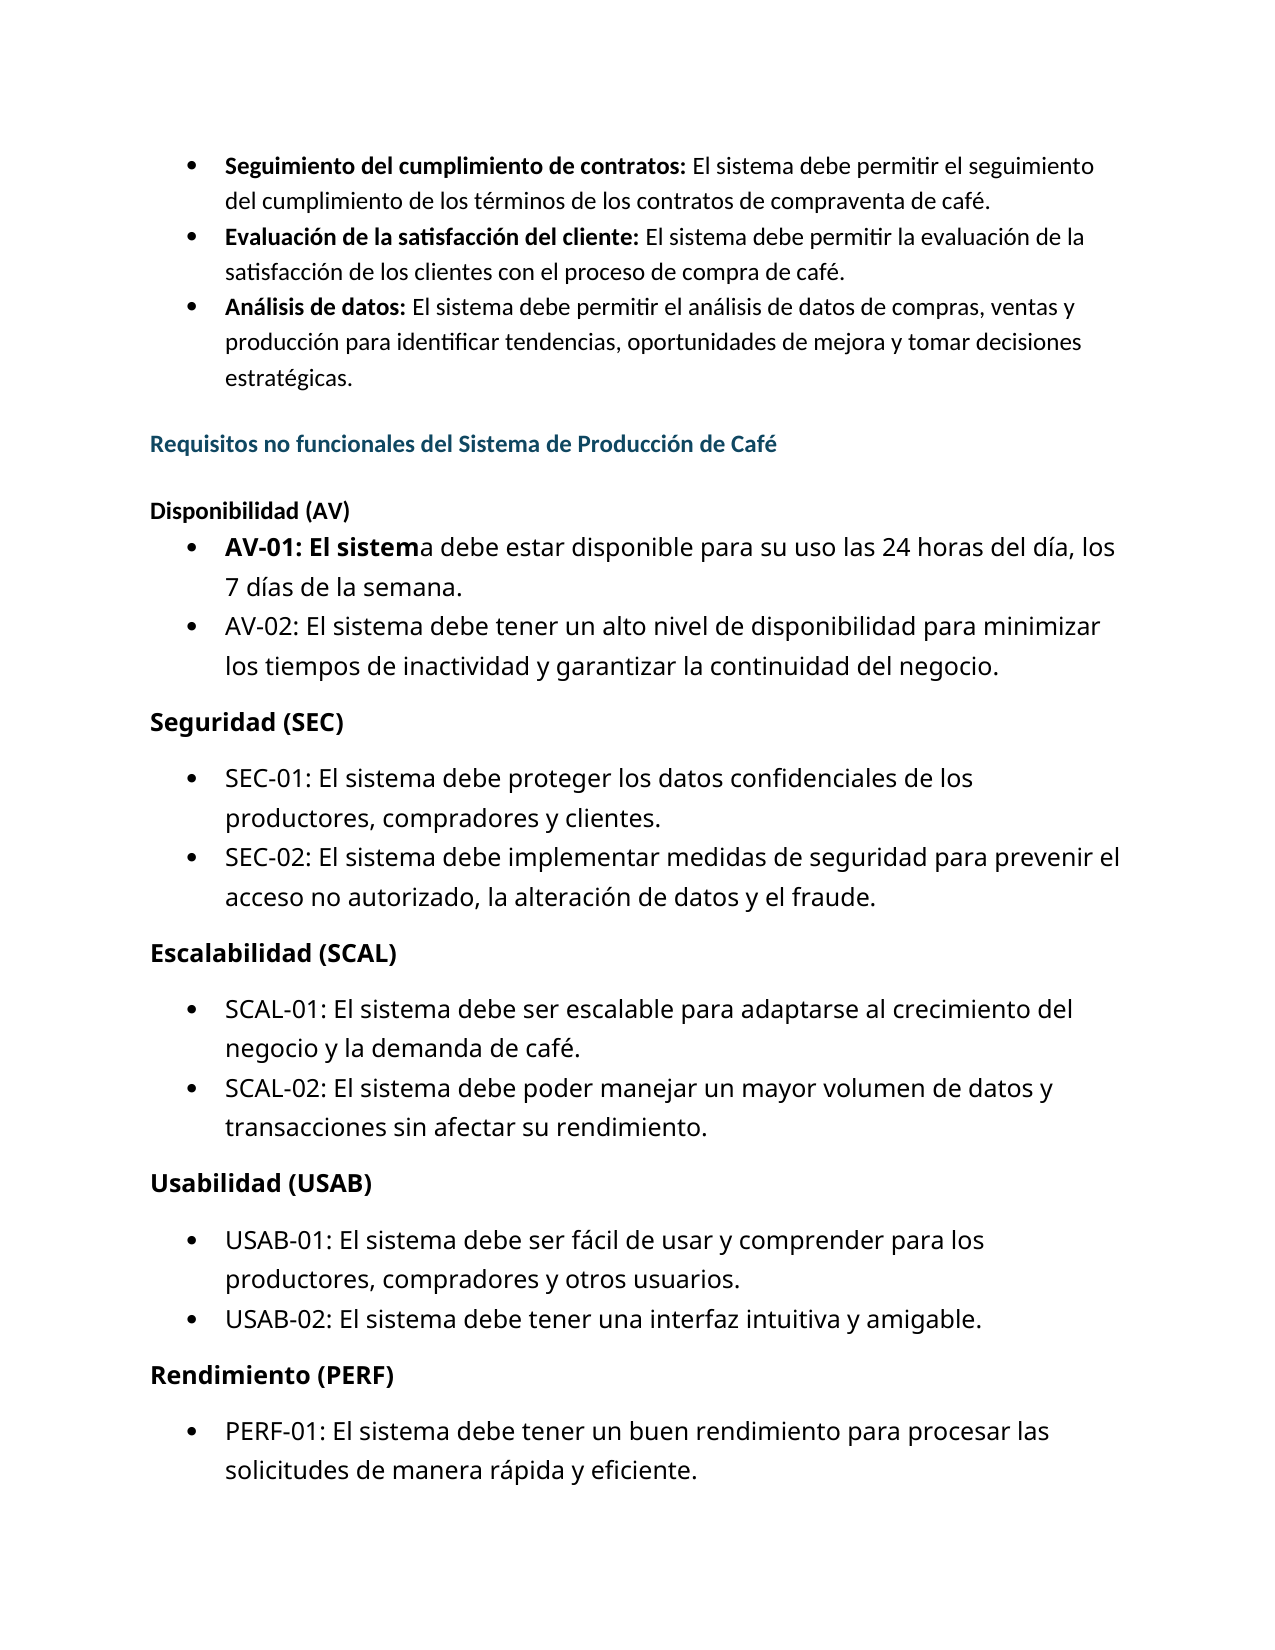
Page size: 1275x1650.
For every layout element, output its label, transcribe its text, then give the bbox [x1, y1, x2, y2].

list Análisis de datos: El sistema debe permitir el análisis de datos de compras, ventas y producción para identificar tendencias, oportunidades de mejora y tomar decisiones estratégicas. [187, 291, 1125, 392]
list SCAL-01: El sistema debe ser escalable para adaptarse al crecimiento del negocio y la demanda de café. [187, 992, 1125, 1065]
list PERF-01: El sistema debe tener un buen rendimiento para procesar las solicitudes de manera rápida y eficiente. [187, 1413, 1125, 1487]
text Rendimiento (PERF) [150, 1357, 1125, 1391]
text Seguridad (SEC) [150, 705, 1125, 739]
text Escalabilidad (SCAL) [150, 935, 1125, 969]
list AV-02: El sistema debe tener un alto nivel de disponibilidad para minimizar los tiempos de inactividad y garantizar la continuidad del negocio. [187, 609, 1125, 683]
list SCAL-02: El sistema debe poder manejar un mayor volumen de datos y transacciones sin afectar su rendimiento. [187, 1071, 1125, 1144]
text Disponibilidad (AV) [150, 495, 1125, 525]
list SEC-01: El sistema debe proteger los datos confidenciales de los productores, compradores y clientes. [187, 761, 1125, 834]
list Seguimiento del cumplimiento de contratos: El sistema debe permitir el seguimiento del cumplimiento de los términos de los contratos de compraventa de café. [187, 150, 1125, 216]
list SEC-02: El sistema debe implementar medidas de seguridad para prevenir el acceso no autorizado, la alteración de datos y el fraude. [187, 840, 1125, 913]
list Evaluación de la satisfacción del cliente: El sistema debe permitir la evaluación de la satisfacción de los clientes con el proceso de compra de café. [187, 221, 1125, 286]
list AV-01: El sistema debe estar disponible para su uso las 24 horas del día, los 7 días de la semana. [187, 530, 1125, 604]
text Usabilidad (USAB) [150, 1166, 1125, 1200]
subtitle Requisitos no funcionales del Sistema de Producción de Café [150, 428, 1125, 459]
list USAB-02: El sistema debe tener una interfaz intuitiva y amigable. [187, 1301, 1125, 1335]
list USAB-01: El sistema debe ser fácil de usar y comprender para los productores, compradores y otros usuarios. [187, 1222, 1125, 1296]
